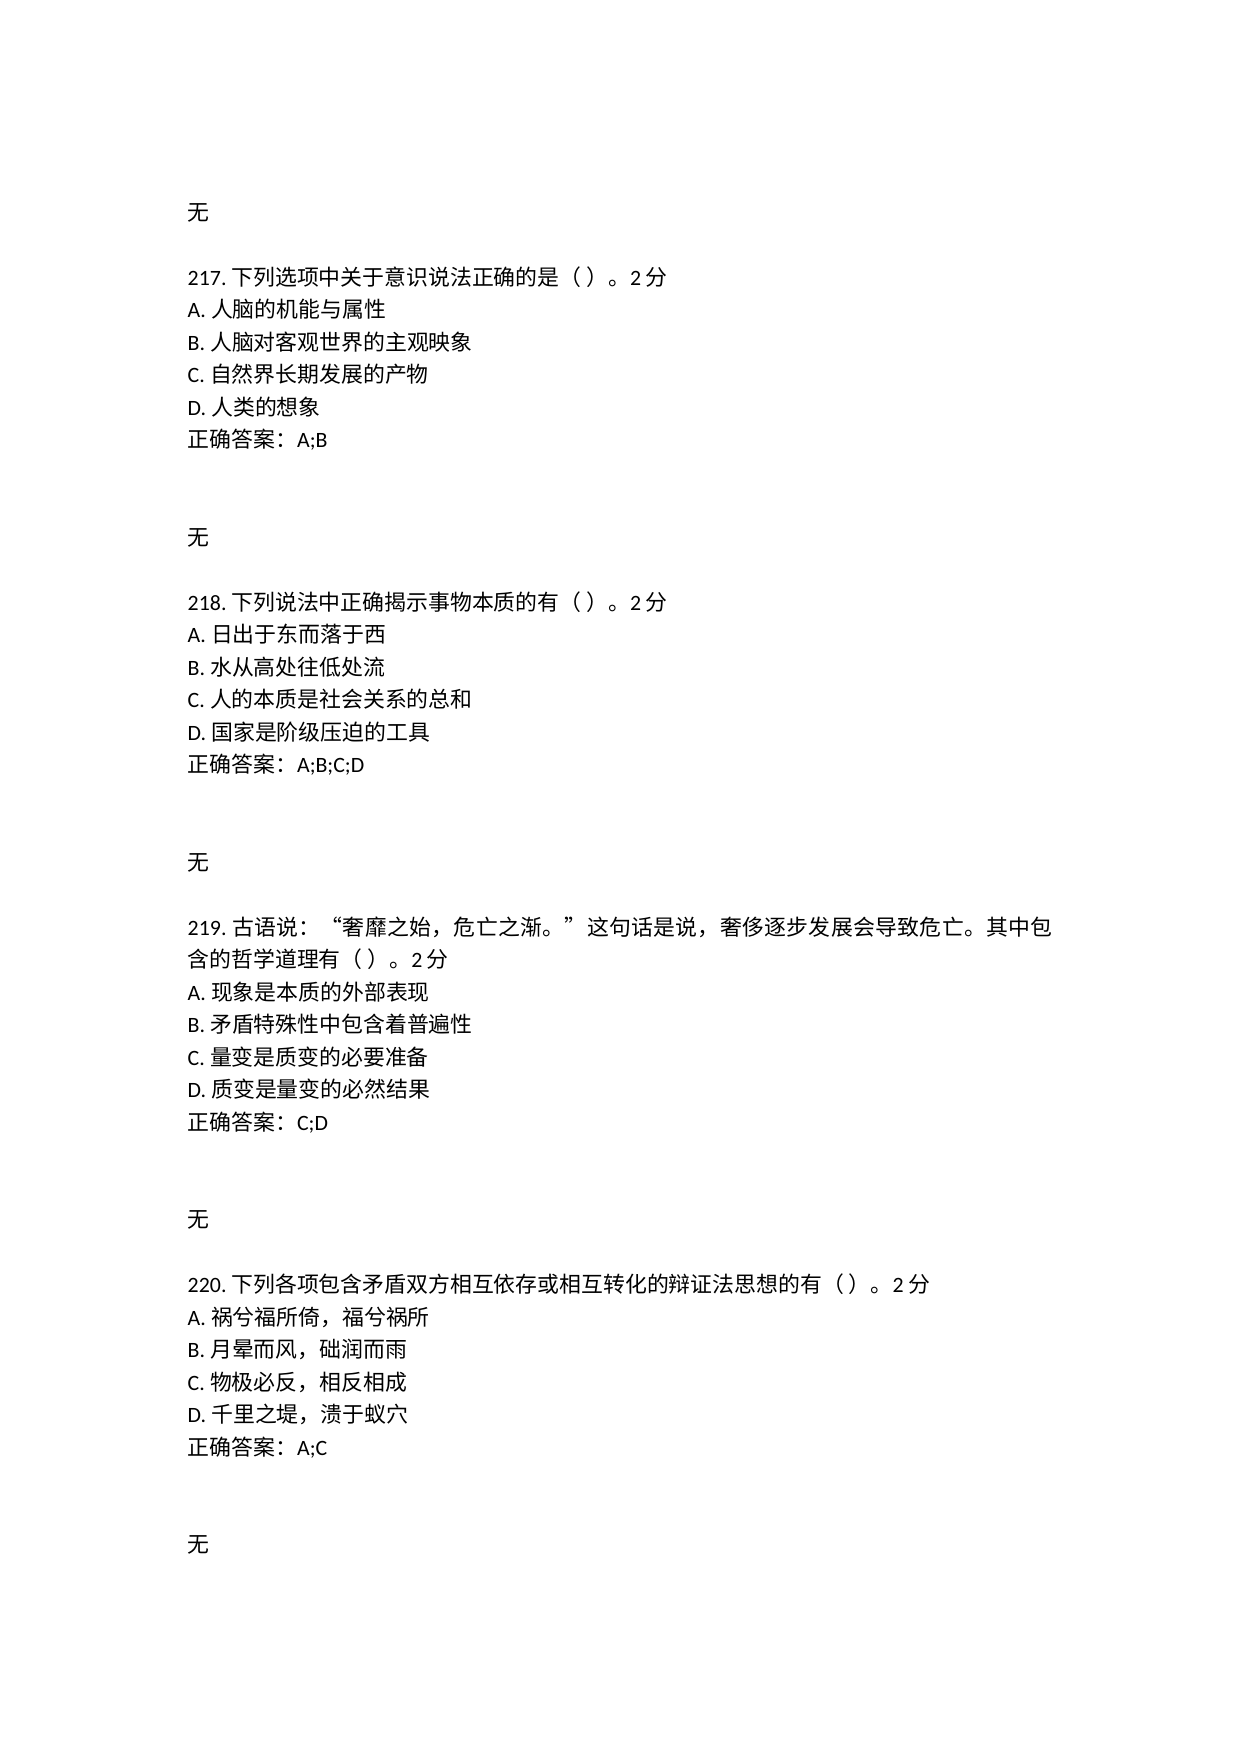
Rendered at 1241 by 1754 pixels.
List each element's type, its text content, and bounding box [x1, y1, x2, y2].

text D. 质变是量变的必然结果 [187, 1072, 1053, 1104]
text C. 自然界长期发展的产物 [187, 357, 1053, 389]
text 正确答案：A;B;C;D [187, 747, 1053, 779]
text C. 量变是质变的必要准备 [187, 1039, 1053, 1072]
text 无 [187, 194, 1053, 227]
text B. 人脑对客观世界的主观映象 [187, 324, 1053, 357]
text B. 水从高处往低处流 [187, 649, 1053, 682]
text 217. 下列选项中关于意识说法正确的是（ ）。2分 [187, 259, 1053, 292]
text A. 人脑的机能与属性 [187, 292, 1053, 324]
text 无 [187, 519, 1053, 552]
text 219. 古语说：“奢靡之始，危亡之渐。”这句话是说，奢侈逐步发展会导致危亡。其中包含的哲学道理有（ ）。2分 [187, 909, 1053, 974]
text 正确答案：A;B [187, 422, 1053, 454]
text 正确答案：A;C [187, 1429, 1053, 1462]
text 无 [187, 1202, 1053, 1234]
text 正确答案：C;D [187, 1104, 1053, 1137]
text D. 人类的想象 [187, 389, 1053, 422]
text A. 祸兮福所倚，福兮祸所 [187, 1299, 1053, 1332]
text C. 物极必反，相反相成 [187, 1364, 1053, 1397]
text A. 日出于东而落于西 [187, 617, 1053, 649]
text 无 [187, 844, 1053, 877]
text B. 矛盾特殊性中包含着普遍性 [187, 1007, 1053, 1039]
text 220. 下列各项包含矛盾双方相互依存或相互转化的辩证法思想的有（ ）。2分 [187, 1267, 1053, 1299]
text A. 现象是本质的外部表现 [187, 974, 1053, 1007]
text C. 人的本质是社会关系的总和 [187, 682, 1053, 714]
text 218. 下列说法中正确揭示事物本质的有（ ）。2分 [187, 584, 1053, 617]
text B. 月晕而风，础润而雨 [187, 1332, 1053, 1364]
text D. 千里之堤，溃于蚁穴 [187, 1397, 1053, 1429]
text 无 [187, 1527, 1053, 1559]
text D. 国家是阶级压迫的工具 [187, 714, 1053, 747]
